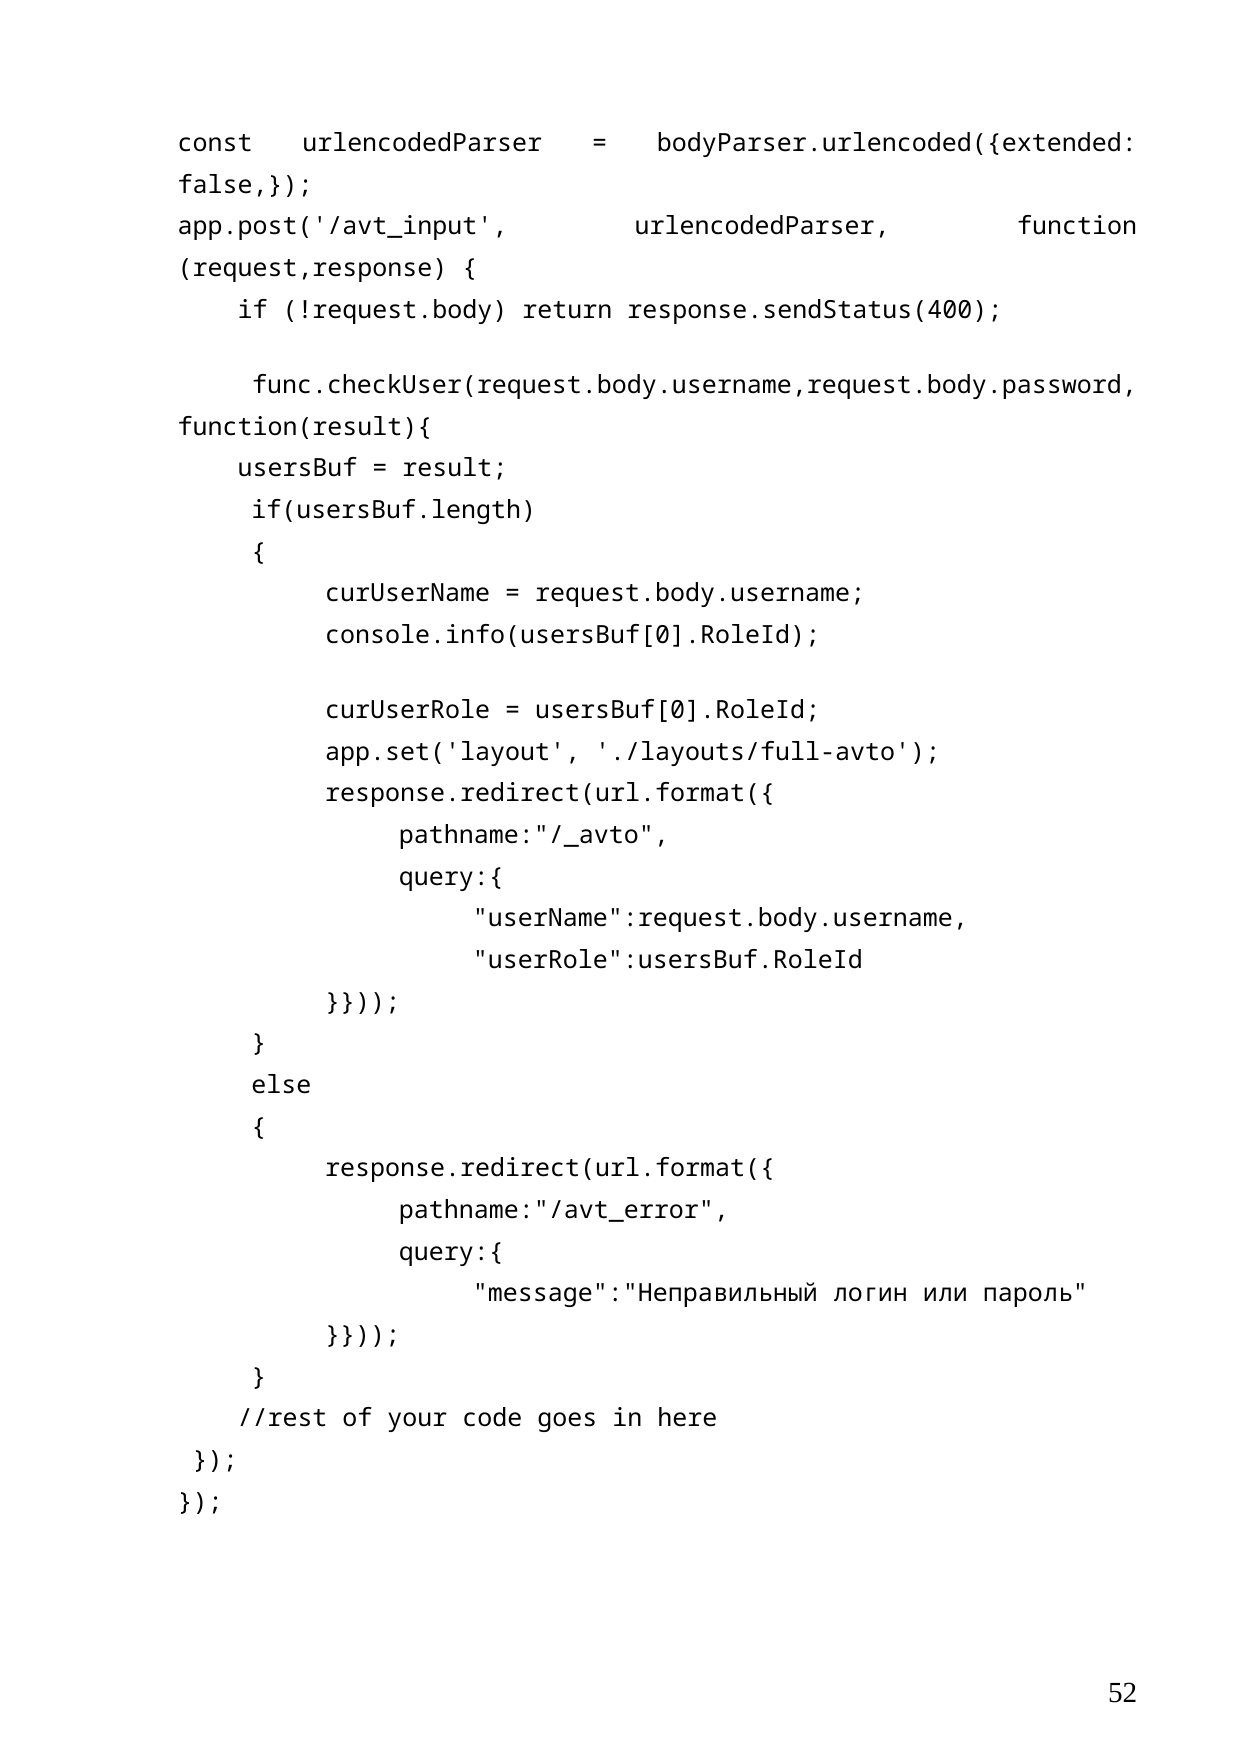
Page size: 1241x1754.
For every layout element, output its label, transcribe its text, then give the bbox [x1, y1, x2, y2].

list const urlencodedParser = bodyParser.urlencoded({extended: false,}); [177, 118, 1137, 201]
list if(usersBuf.length) [177, 485, 1137, 527]
list }})); [177, 1310, 1137, 1352]
list func.checkUser(request.body.username,request.body.password, function(result){ [177, 360, 1137, 443]
list else [177, 1060, 1137, 1102]
list response.redirect(url.format({ [177, 1143, 1137, 1185]
list if (!request.body) return response.sendStatus(400); [177, 285, 1137, 326]
list }); [177, 1477, 1137, 1518]
list query:{ [177, 852, 1137, 893]
list usersBuf = result; [177, 443, 1137, 485]
list { [177, 1102, 1137, 1143]
list }})); [177, 977, 1137, 1018]
list response.redirect(url.format({ [177, 768, 1137, 810]
list app.set('layout', './layouts/full-avto'); [177, 727, 1137, 768]
list "message":"Неправильный логин или пароль" [177, 1268, 1137, 1310]
list } [177, 1352, 1137, 1393]
list }); [177, 1435, 1137, 1477]
list "userName":request.body.username, [177, 893, 1137, 935]
list console.info(usersBuf[0].RoleId); [177, 610, 1137, 652]
list } [177, 1018, 1137, 1060]
list app.post('/avt_input', urlencodedParser, function (request,response) { [177, 201, 1137, 285]
list { [177, 527, 1137, 568]
list pathname:"/avt_error", [177, 1185, 1137, 1227]
list //rest of your code goes in here [177, 1393, 1137, 1435]
list curUserRole = usersBuf[0].RoleId; [177, 685, 1137, 727]
list query:{ [177, 1227, 1137, 1268]
list curUserName = request.body.username; [177, 568, 1137, 610]
list pathname:"/_avto", [177, 810, 1137, 852]
list "userRole":usersBuf.RoleId [177, 935, 1137, 977]
